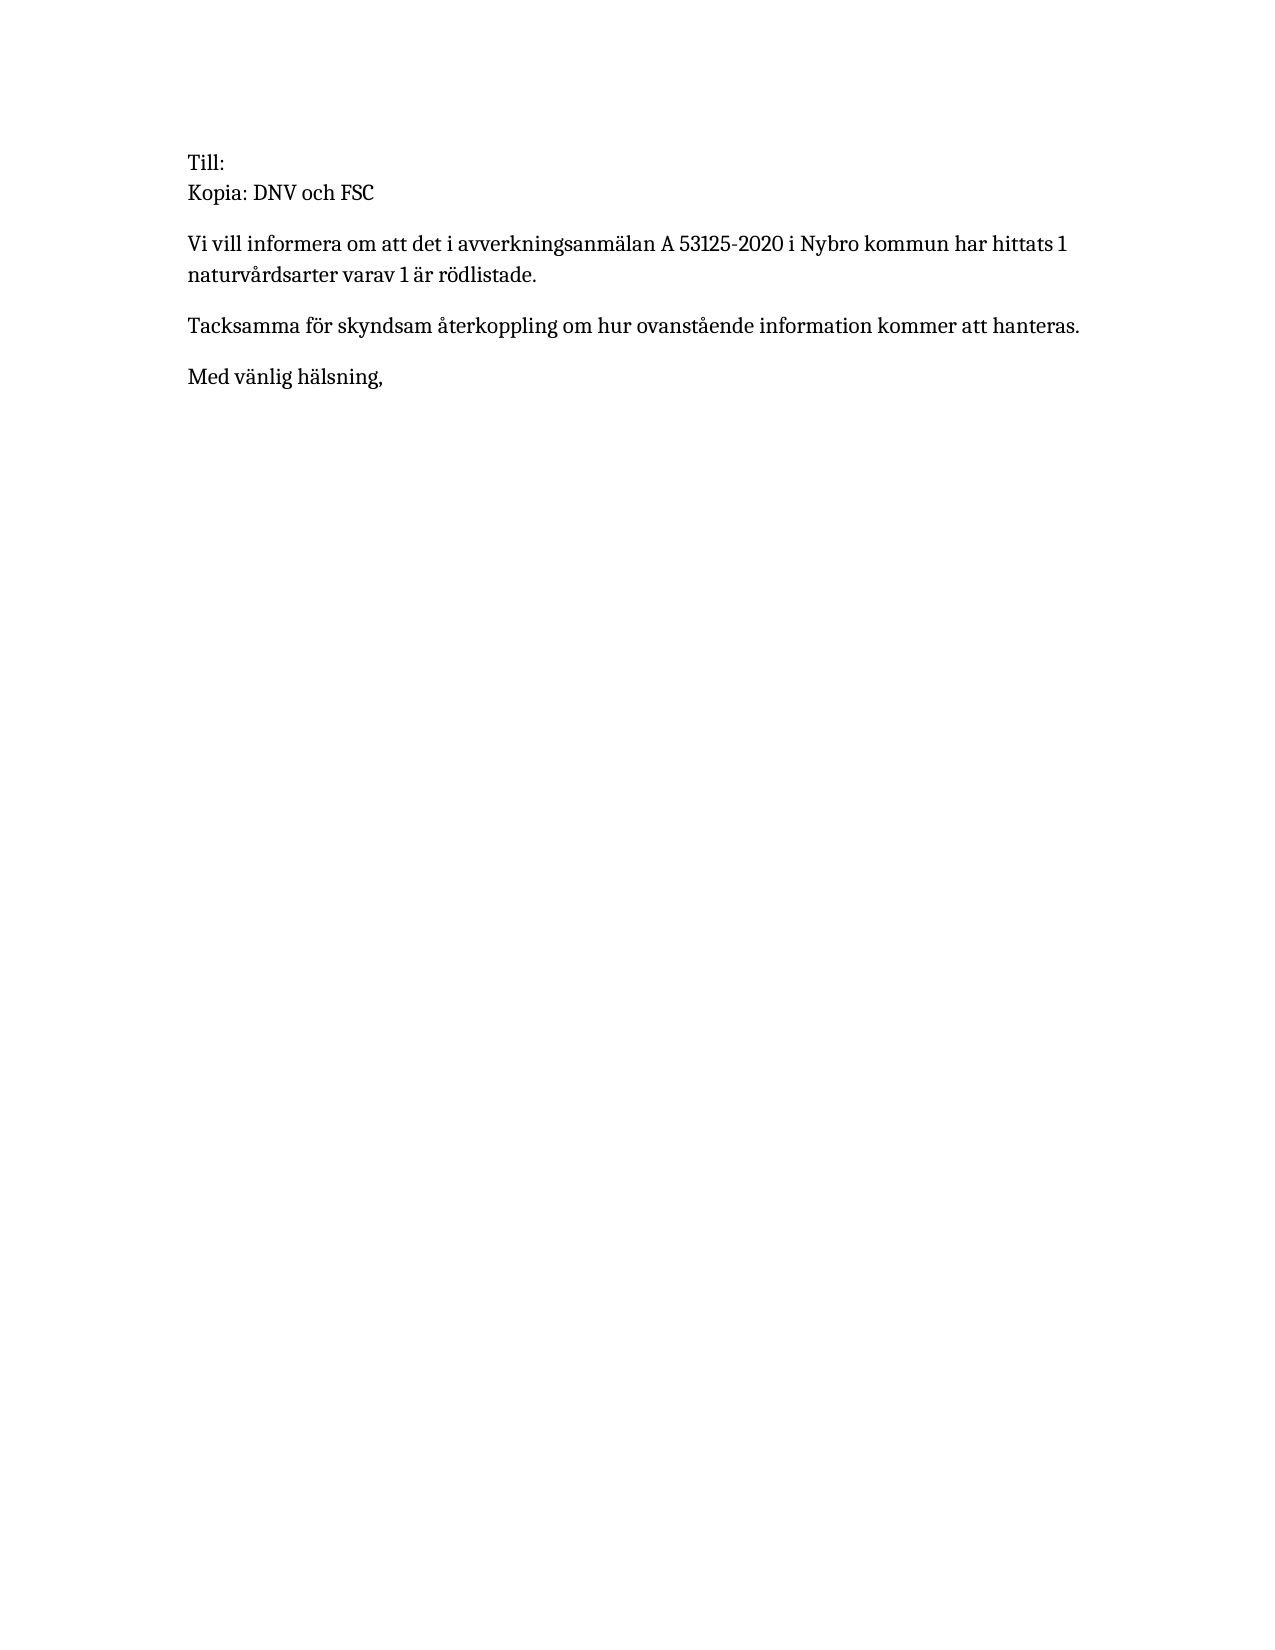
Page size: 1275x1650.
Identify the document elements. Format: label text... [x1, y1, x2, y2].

text Tacksamma för skyndsam återkoppling om hur ovanstående information kommer att hanteras. [187, 312, 1087, 339]
text Vi vill informera om att det i avverkningsanmälan A 53125-2020 i Nybro kommun har hittats 1 naturvårdsarter varav 1 är rödlistade. [187, 231, 1087, 288]
text Med vänlig hälsning, [187, 363, 1087, 420]
text Till: Kopia: DNV och FSC [187, 150, 1087, 207]
